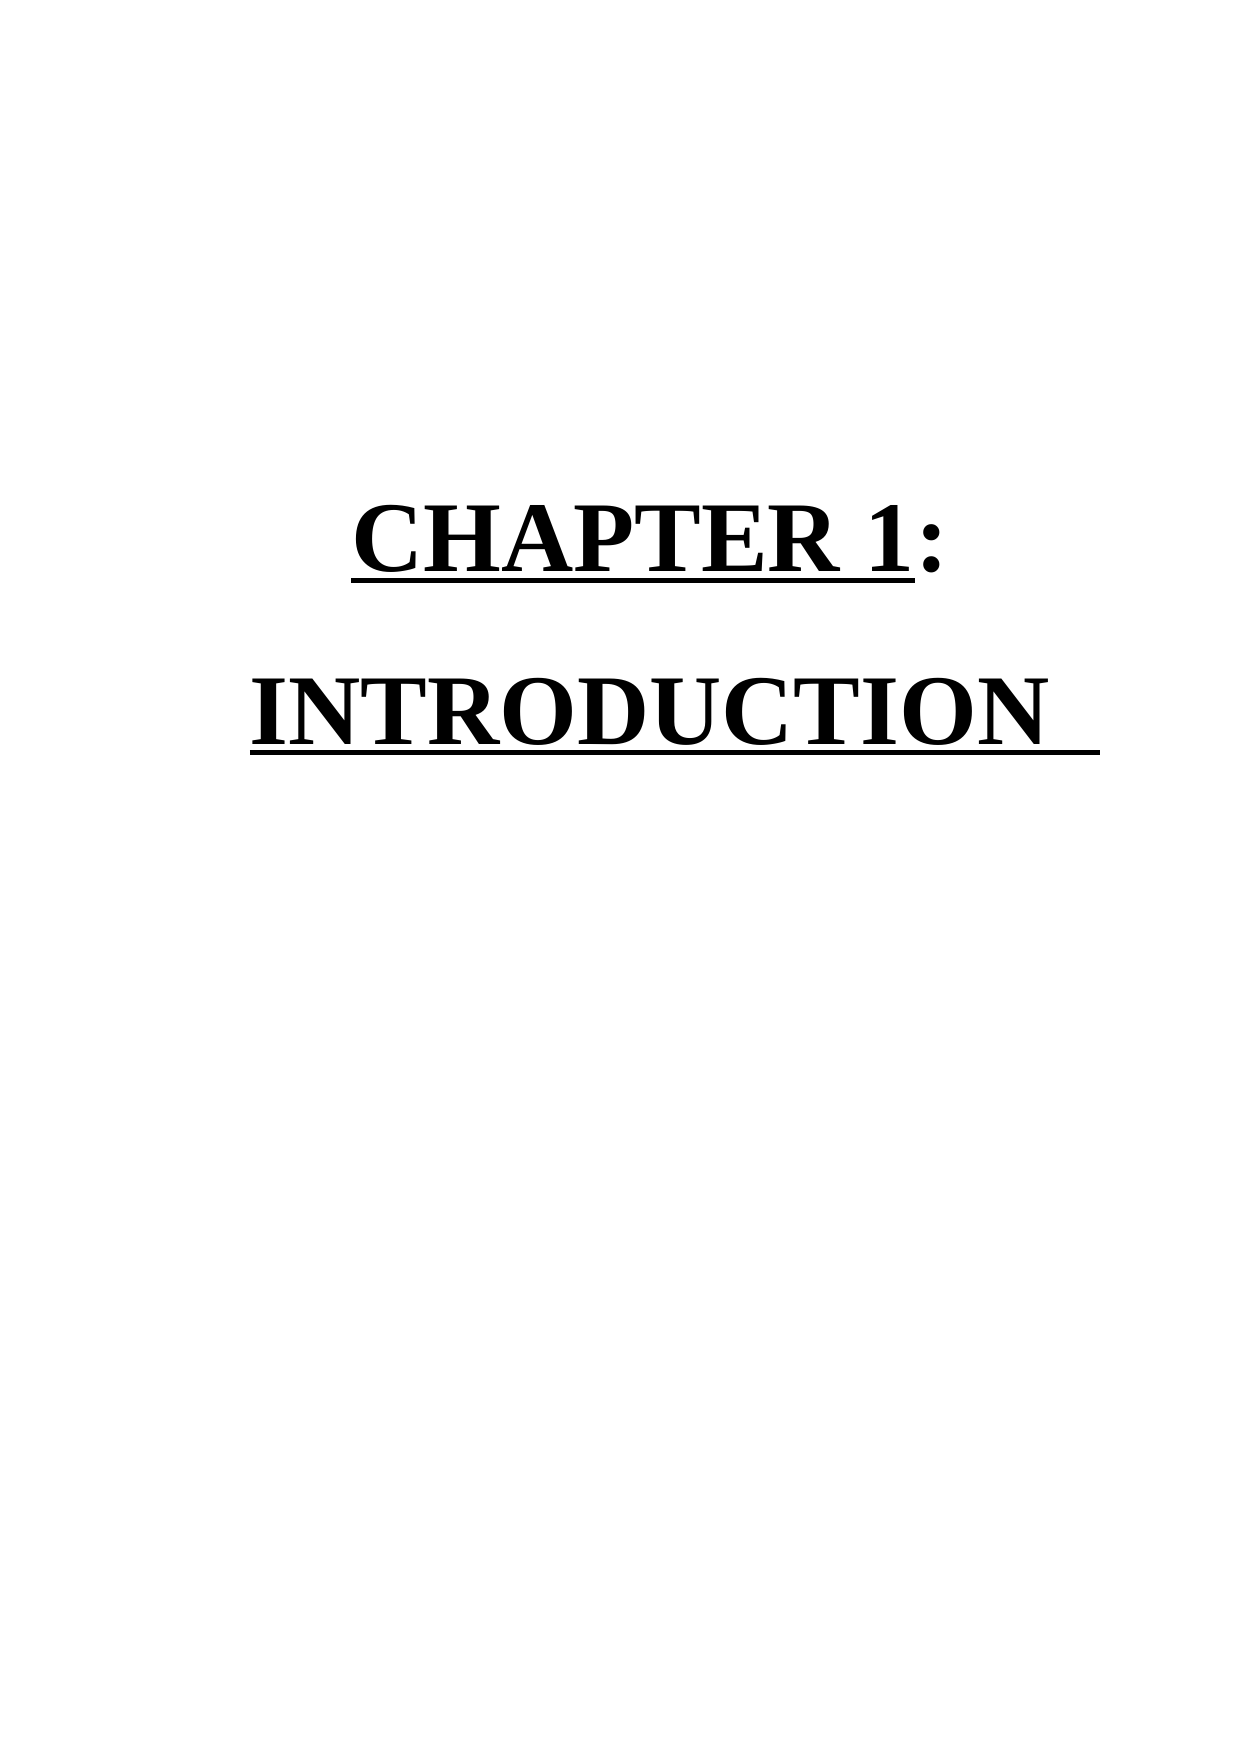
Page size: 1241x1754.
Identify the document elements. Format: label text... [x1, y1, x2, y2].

text CHAPTER 1: INTRODUCTION [207, 478, 1092, 766]
